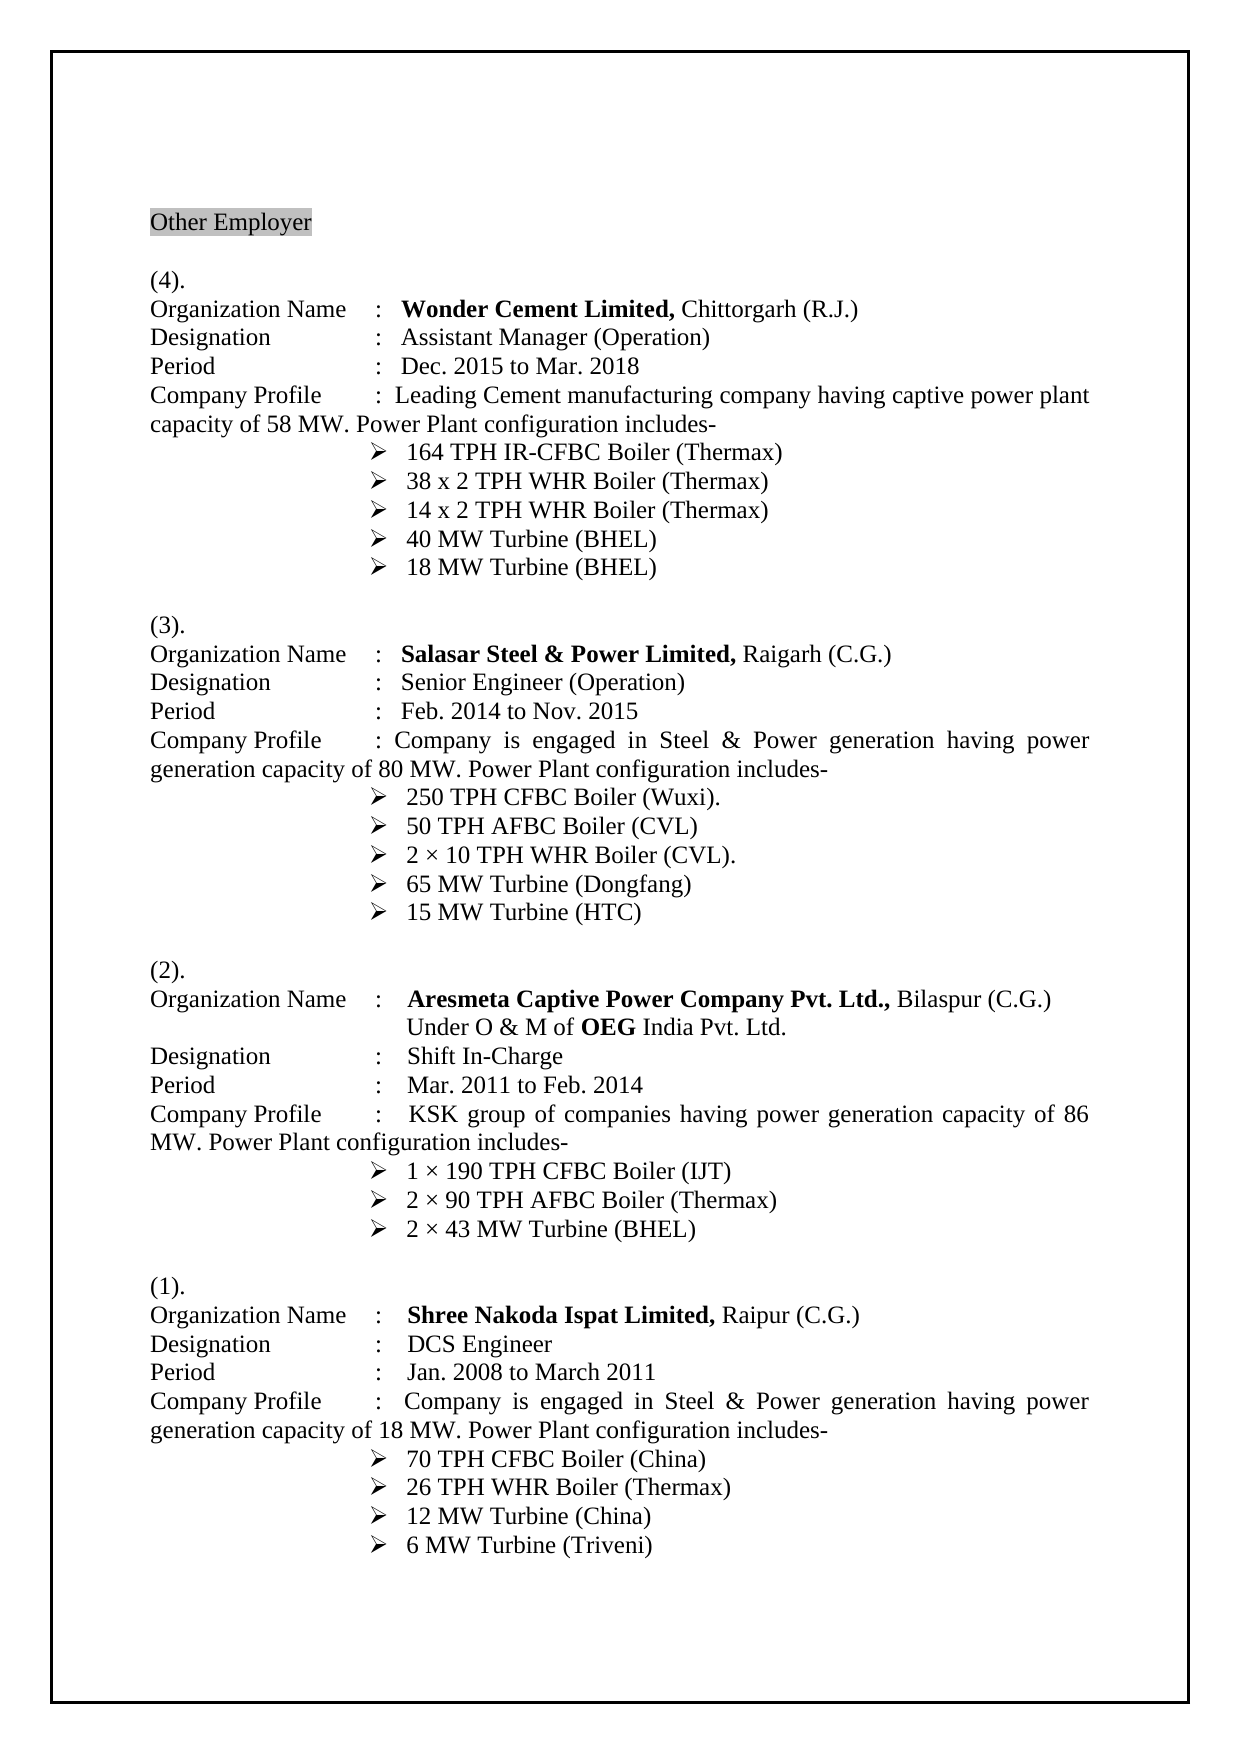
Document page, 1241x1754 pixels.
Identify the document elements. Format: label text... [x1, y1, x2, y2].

list 70 TPH CFBC Boiler (China) [369, 1444, 1090, 1472]
list 38 x 2 TPH WHR Boiler (Thermax) [369, 466, 1090, 495]
list 12 MW Turbine (China) [369, 1501, 1090, 1530]
text Period : Feb. 2014 to Nov. 2015 [150, 696, 1090, 725]
text Designation : Assistant Manager (Operation) [150, 322, 1090, 351]
text Designation : Shift In-Charge [150, 1041, 1090, 1070]
text (4). [150, 265, 1090, 294]
text (3). [150, 610, 1090, 639]
list 2 × 10 TPH WHR Boiler (CVL). [369, 840, 1090, 869]
list 15 MW Turbine (HTC) [369, 897, 1090, 926]
list 18 MW Turbine (BHEL) [369, 552, 1090, 581]
list 14 x 2 TPH WHR Boiler (Thermax) [369, 495, 1090, 524]
text Period : Jan. 2008 to March 2011 [150, 1357, 1090, 1386]
text Designation : DCS Engineer [150, 1329, 1090, 1357]
text Organization Name : Aresmeta Captive Power Company Pvt. Ltd., Bilaspur (C.G.) [150, 984, 1090, 1012]
text Period : Mar. 2011 to Feb. 2014 [150, 1070, 1090, 1099]
text Company Profile : Company is engaged in Steel & Power generation having power generation capacity of 80 MW. Power Plant configuration includes- [150, 725, 1090, 782]
text Period : Dec. 2015 to Mar. 2018 [150, 351, 1090, 380]
text Other Employer [150, 207, 1090, 236]
list 40 MW Turbine (BHEL) [369, 524, 1090, 552]
text Company Profile : Company is engaged in Steel & Power generation having power generation capacity of 18 MW. Power Plant configuration includes- [150, 1386, 1090, 1444]
list 1 × 190 TPH CFBC Boiler (IJT) [369, 1156, 1090, 1185]
list 2 × 43 MW Turbine (BHEL) [369, 1214, 1090, 1242]
text Designation : Senior Engineer (Operation) [150, 667, 1090, 696]
text Company Profile : KSK group of companies having power generation capacity of 86 MW. Power Plant configuration includes- [150, 1099, 1090, 1156]
text Organization Name : Shree Nakoda Ispat Limited, Raipur (C.G.) [150, 1300, 1090, 1329]
text Organization Name : Wonder Cement Limited, Chittorgarh (R.J.) [150, 294, 1090, 322]
text (2). [150, 955, 1090, 984]
text Organization Name : Salasar Steel & Power Limited, Raigarh (C.G.) [150, 639, 1090, 667]
text Company Profile : Leading Cement manufacturing company having captive power plant capacity of 58 MW. Power Plant configuration includes- [150, 380, 1090, 437]
text (1). [150, 1271, 1090, 1300]
list 50 TPH AFBC Boiler (CVL) [369, 811, 1090, 840]
list 65 MW Turbine (Dongfang) [369, 869, 1090, 897]
list 164 TPH IR-CFBC Boiler (Thermax) [369, 437, 1090, 466]
list 2 × 90 TPH AFBC Boiler (Thermax) [369, 1185, 1090, 1214]
list 250 TPH CFBC Boiler (Wuxi). [369, 782, 1090, 811]
list 6 MW Turbine (Triveni) [369, 1530, 1090, 1559]
text Under O & M of OEG India Pvt. Ltd. [225, 1012, 1090, 1041]
list 26 TPH WHR Boiler (Thermax) [369, 1472, 1090, 1501]
